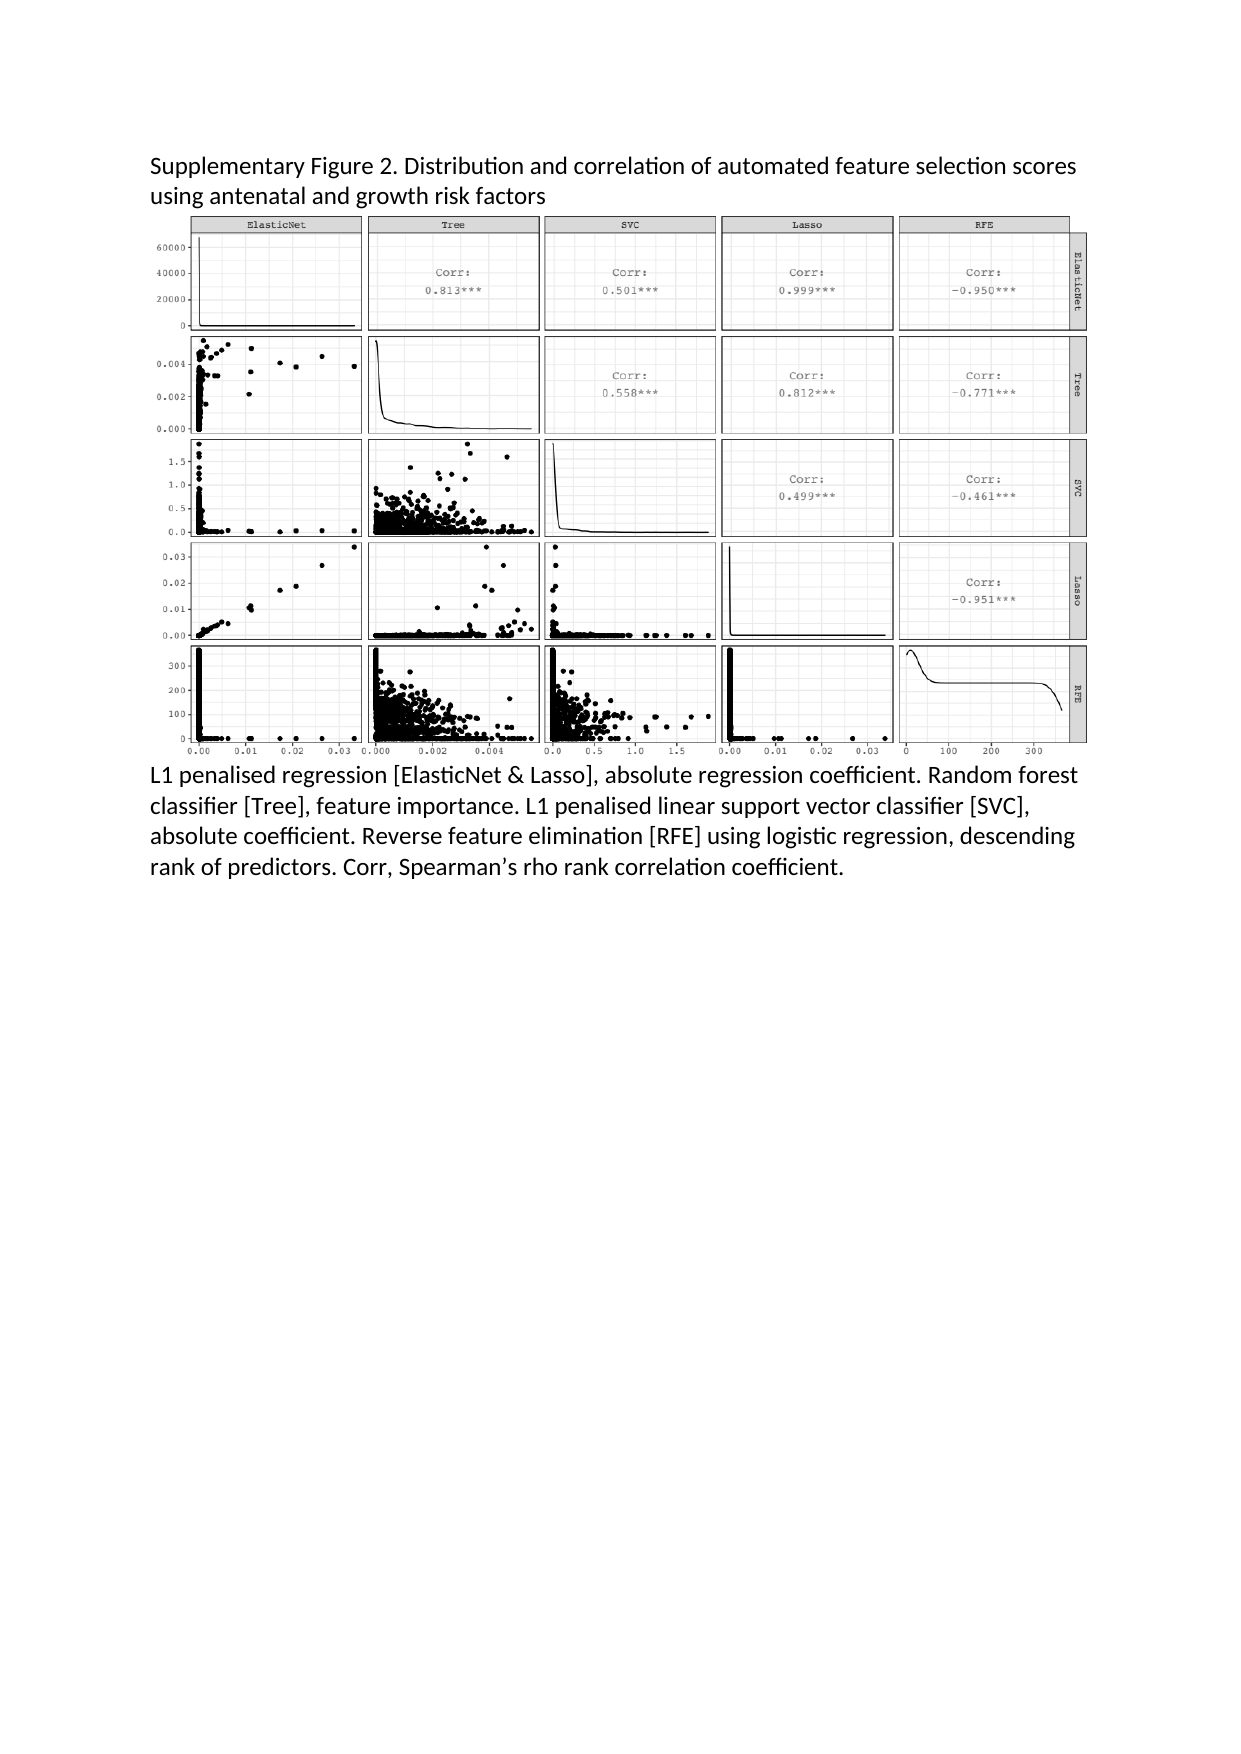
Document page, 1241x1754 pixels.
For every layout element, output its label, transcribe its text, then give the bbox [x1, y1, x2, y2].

text L1 penalised regression [ElasticNet & Lasso], absolute regression coefficient. Random forest classifier [Tree], feature importance. L1 penalised linear support vector classifier [SVC], absolute coefficient. Reverse feature elimination [RFE] using logistic regression, descending rank of predictors. Corr, Spearman’s rho rank correlation coefficient. [150, 760, 1090, 882]
text Supplementary Figure 2. Distribution and correlation of automated feature selection scores using antenatal and growth risk factors [150, 150, 1090, 211]
